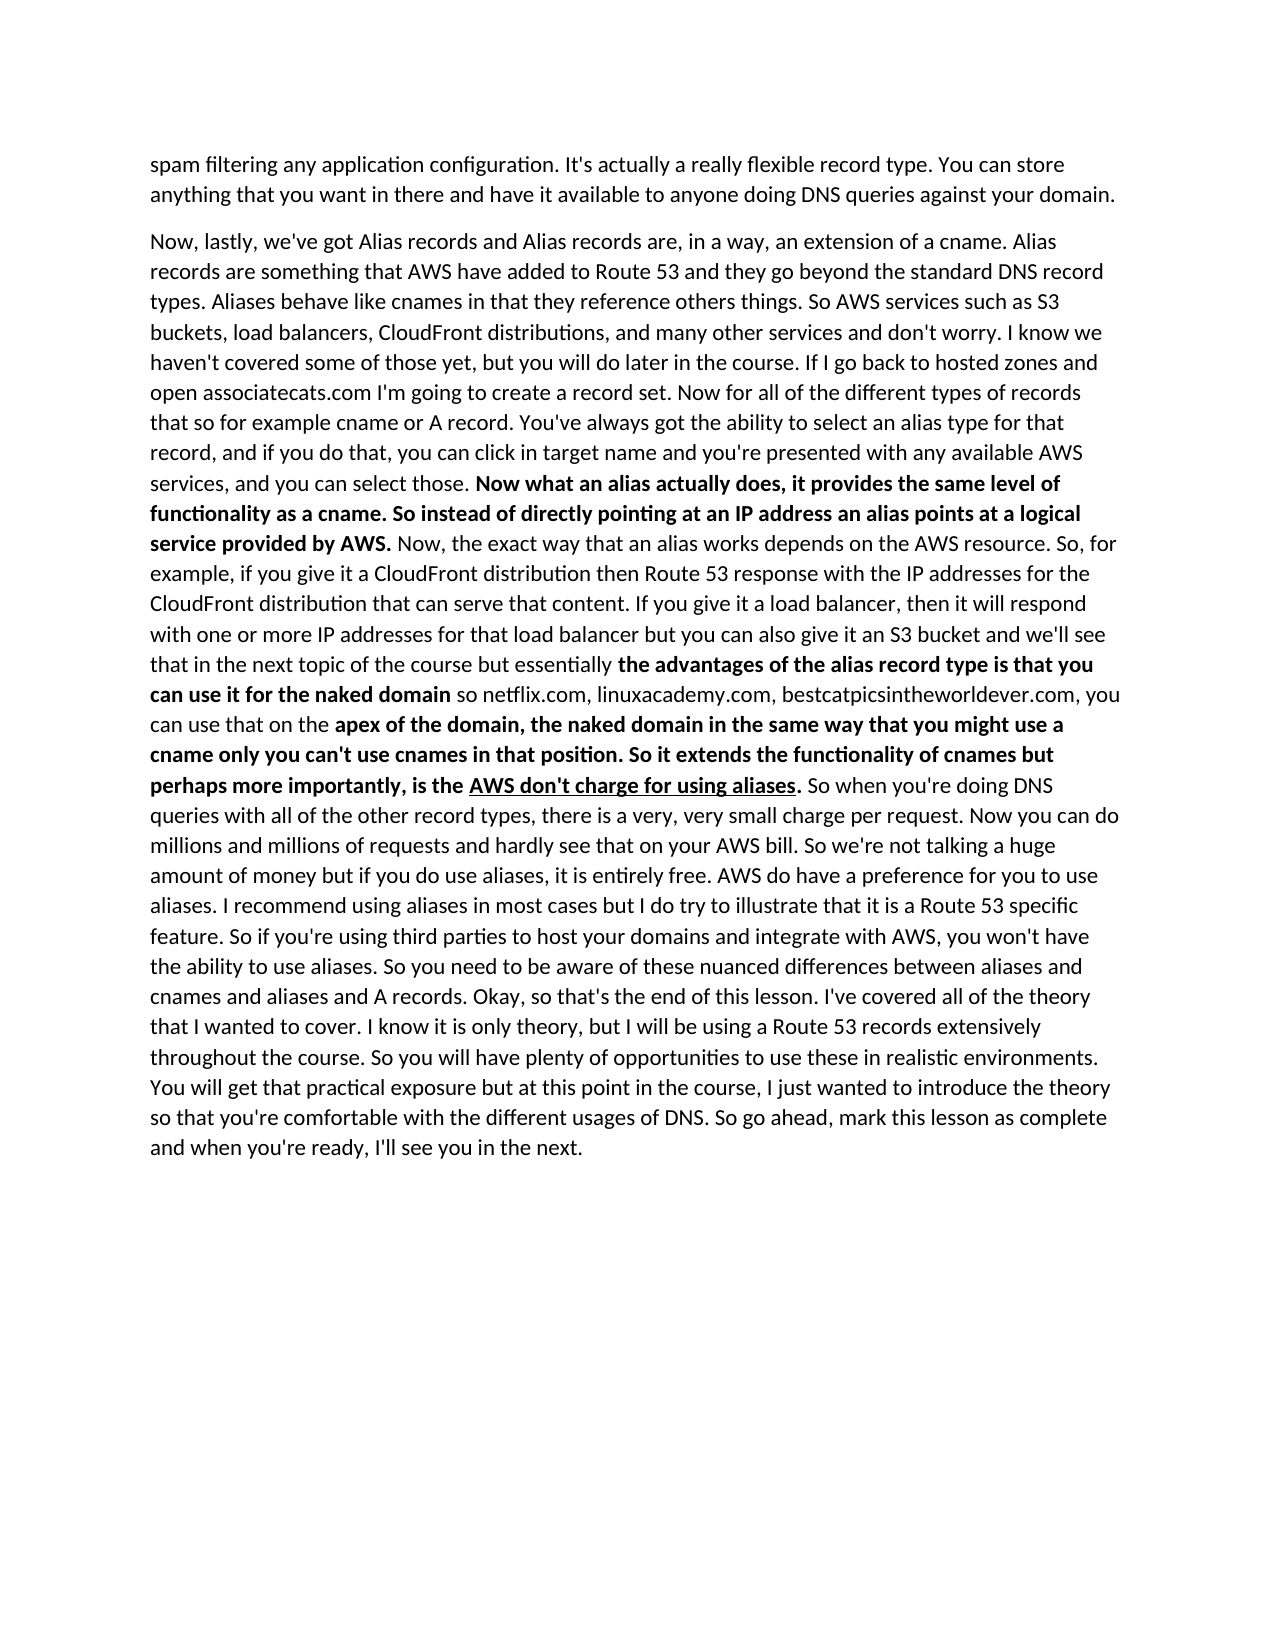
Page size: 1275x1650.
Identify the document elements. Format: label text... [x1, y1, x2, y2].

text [150, 150, 1125, 208]
text Now, lastly, we've got Alias records and Alias records are, in a way, an extension of a cname. Alias records are something that AWS have added to Route 53 and they go beyond the standard DNS record types. Aliases behave like cnames in that they reference others things. So AWS services such as S3 buckets, load balancers, CloudFront distributions, and many other services and don't worry. I know we haven't covered some of those yet, but you will do later in the course. If I go back to hosted zones and open associatecats.com I'm going to create a record set. Now for all of the different types of records that so for example cname or A record. You've always got the ability to select an alias type for that record, and if you do that, you can click in target name and you're presented with any available AWS services, and you can select those. Now what an alias actually does, it provides the same level of functionality as a cname. So instead of directly pointing at an IP address an alias points at a logical service provided by AWS. Now, the exact way that an alias works depends on the AWS resource. So, for example, if you give it a CloudFront distribution then Route 53 response with the IP addresses for the CloudFront distribution that can serve that content. If you give it a load balancer, then it will respond with one or more IP addresses for that load balancer but you can also give it an S3 bucket and we'll see that in the next topic of the course but essentially the advantages of the alias record type is that you can use it for the naked domain so netflix.com, linuxacademy.com, bestcatpicsintheworldever.com, you can use that on the apex of the domain, the naked domain in the same way that you might use a cname only you can't use cnames in that position. So it extends the functionality of cnames but perhaps more importantly, is the AWS don't charge for using aliases. So when you're doing DNS queries with all of the other record types, there is a very, very small charge per request. Now you can do millions and millions of requests and hardly see that on your AWS bill. So we're not talking a huge amount of money but if you do use aliases, it is entirely free. AWS do have a preference for you to use aliases. I recommend using aliases in most cases but I do try to illustrate that it is a Route 53 specific feature. So if you're using third parties to host your domains and integrate with AWS, you won't have the ability to use aliases. So you need to be aware of these nuanced differences between aliases and cnames and aliases and A records. Okay, so that's the end of this lesson. I've covered all of the theory that I wanted to cover. I know it is only theory, but I will be using a Route 53 records extensively throughout the course. So you will have plenty of opportunities to use these in realistic environments. You will get that practical exposure but at this point in the course, I just wanted to introduce the theory so that you're comfortable with the different usages of DNS. So go ahead, mark this lesson as complete and when you're ready, I'll see you in the next. [150, 227, 1125, 1161]
